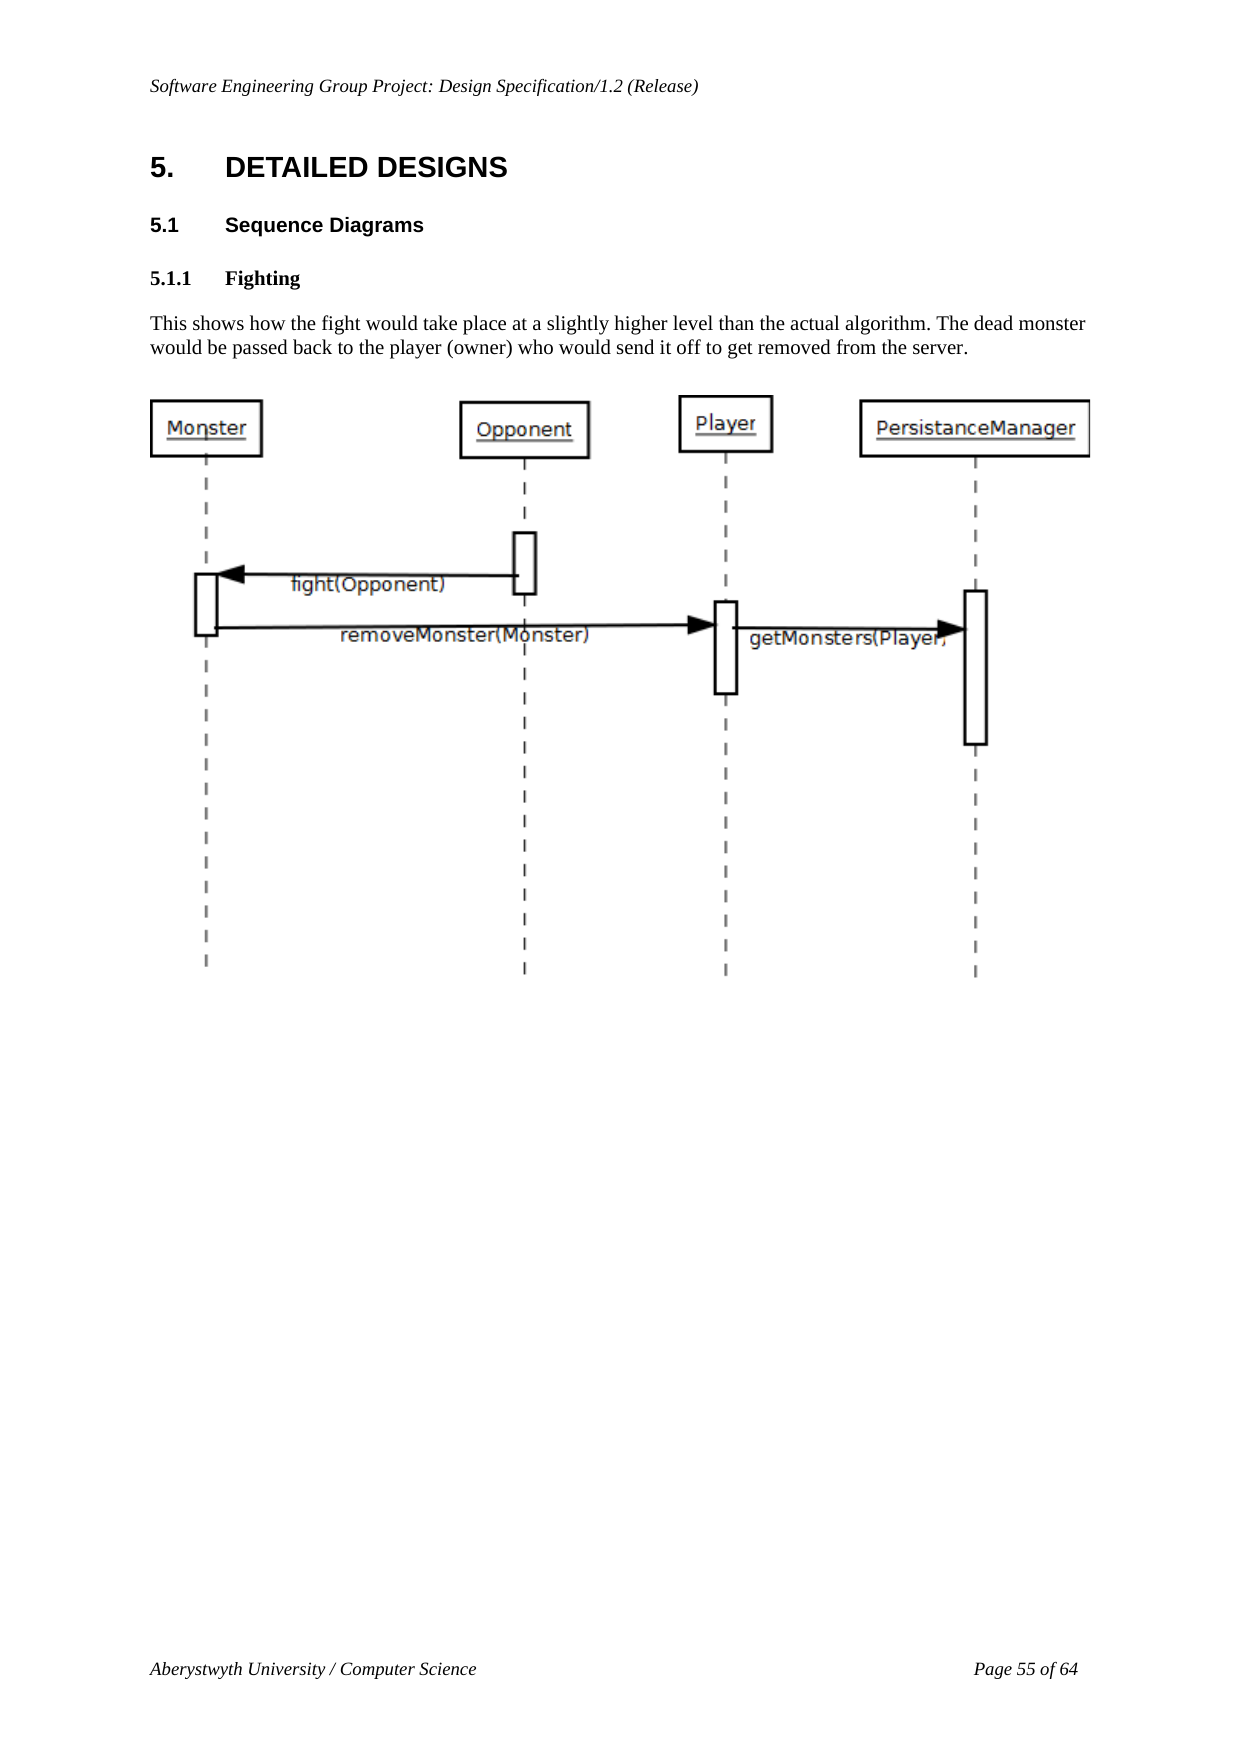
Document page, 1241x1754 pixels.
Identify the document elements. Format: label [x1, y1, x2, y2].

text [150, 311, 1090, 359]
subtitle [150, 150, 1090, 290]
picture [150, 395, 1091, 990]
